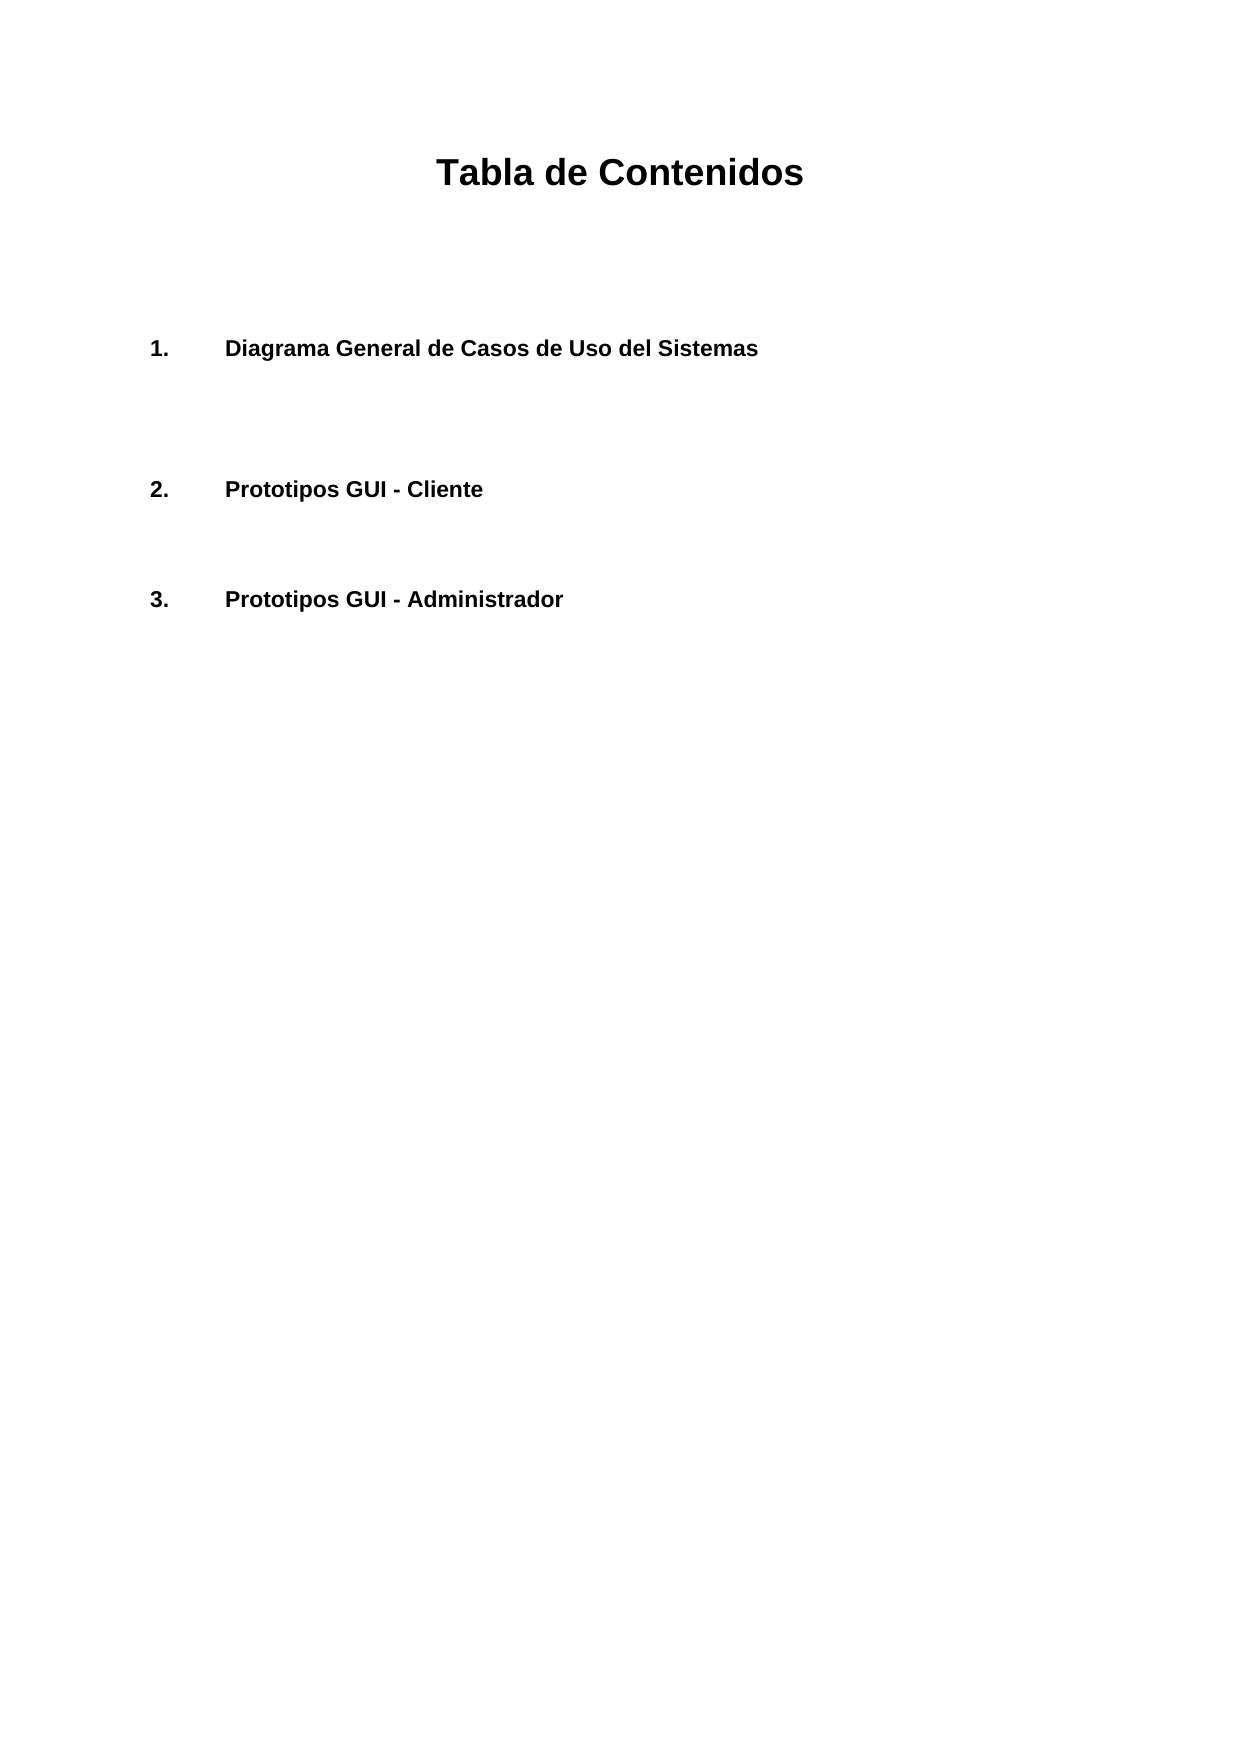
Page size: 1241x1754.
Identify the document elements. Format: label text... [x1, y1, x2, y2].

text 1. Diagrama General de Casos de Uso del Sistemas [150, 335, 1090, 392]
text 2. Prototipos GUI - Cliente [150, 476, 1090, 502]
text Tabla de Contenidos [150, 150, 1090, 193]
text 3. Prototipos GUI - Administrador [150, 586, 1090, 612]
